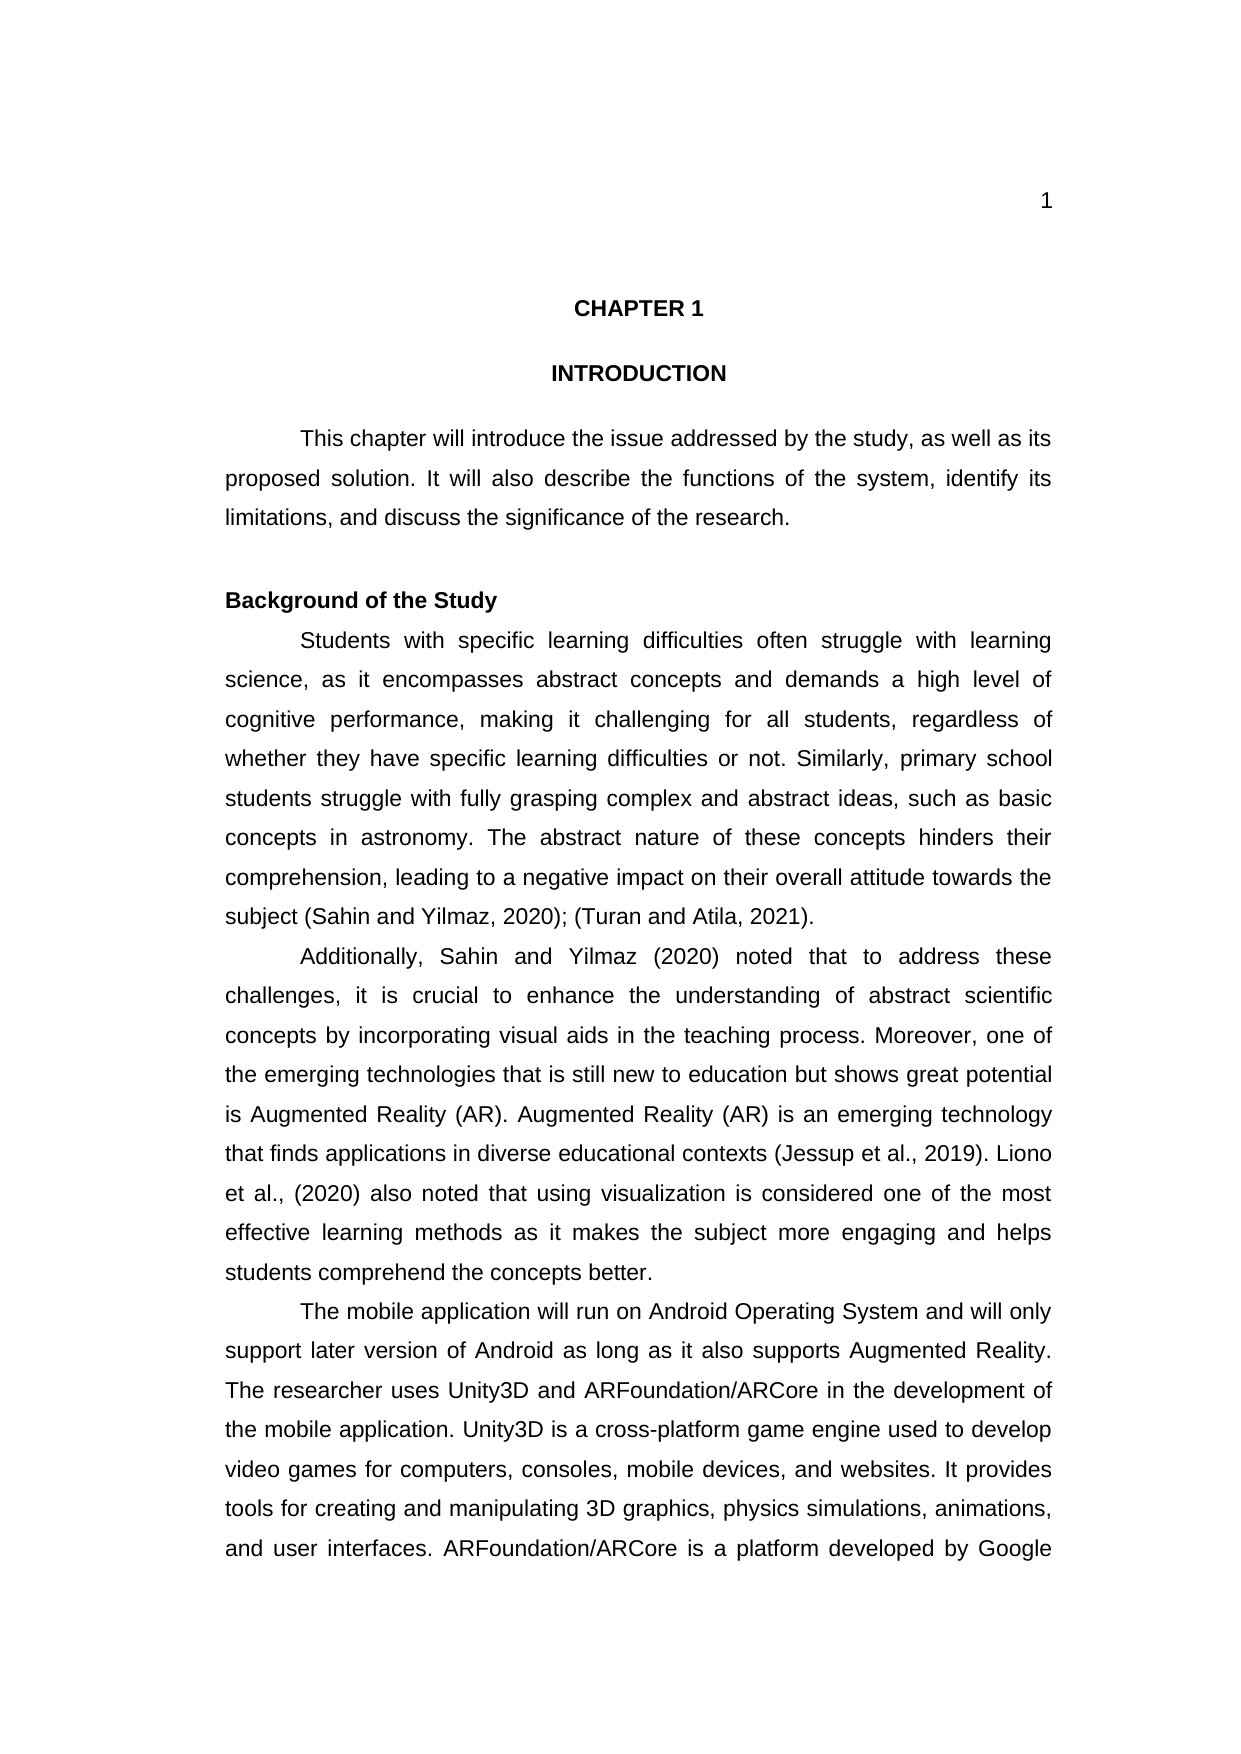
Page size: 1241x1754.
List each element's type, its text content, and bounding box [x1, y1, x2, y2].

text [225, 1298, 1053, 1561]
text INTRODUCTION [225, 359, 1053, 386]
text Background of the Study [225, 587, 1053, 614]
text CHAPTER 1 [225, 295, 1053, 321]
text Students with specific learning difficulties often struggle with learning science, as it encompasses abstract concepts and demands a high level of cognitive performance, making it challenging for all students, regardless of whether they have specific learning difficulties or not. Similarly, primary school students struggle with fully grasping complex and abstract ideas, such as basic concepts in astronomy. The abstract nature of these concepts hinders their comprehension, leading to a negative impact on their overall attitude towards the subject (Sahin and Yilmaz, 2020); (Turan and Atila, 2021). [225, 627, 1053, 929]
text This chapter will introduce the issue addressed by the study, as well as its proposed solution. It will also describe the functions of the system, identify its limitations, and discuss the significance of the research. [225, 425, 1053, 531]
text Additionally, Sahin and Yilmaz (2020) noted that to address these challenges, it is crucial to enhance the understanding of abstract scientific concepts by incorporating visual aids in the teaching process. Moreover, one of the emerging technologies that is still new to education but shows great potential is Augmented Reality (AR). Augmented Reality (AR) is an emerging technology that finds applications in diverse educational contexts (Jessup et al., 2019). Liono et al., (2020) also noted that using visualization is considered one of the most effective learning methods as it makes the subject more engaging and helps students comprehend the concepts better. [225, 943, 1053, 1285]
